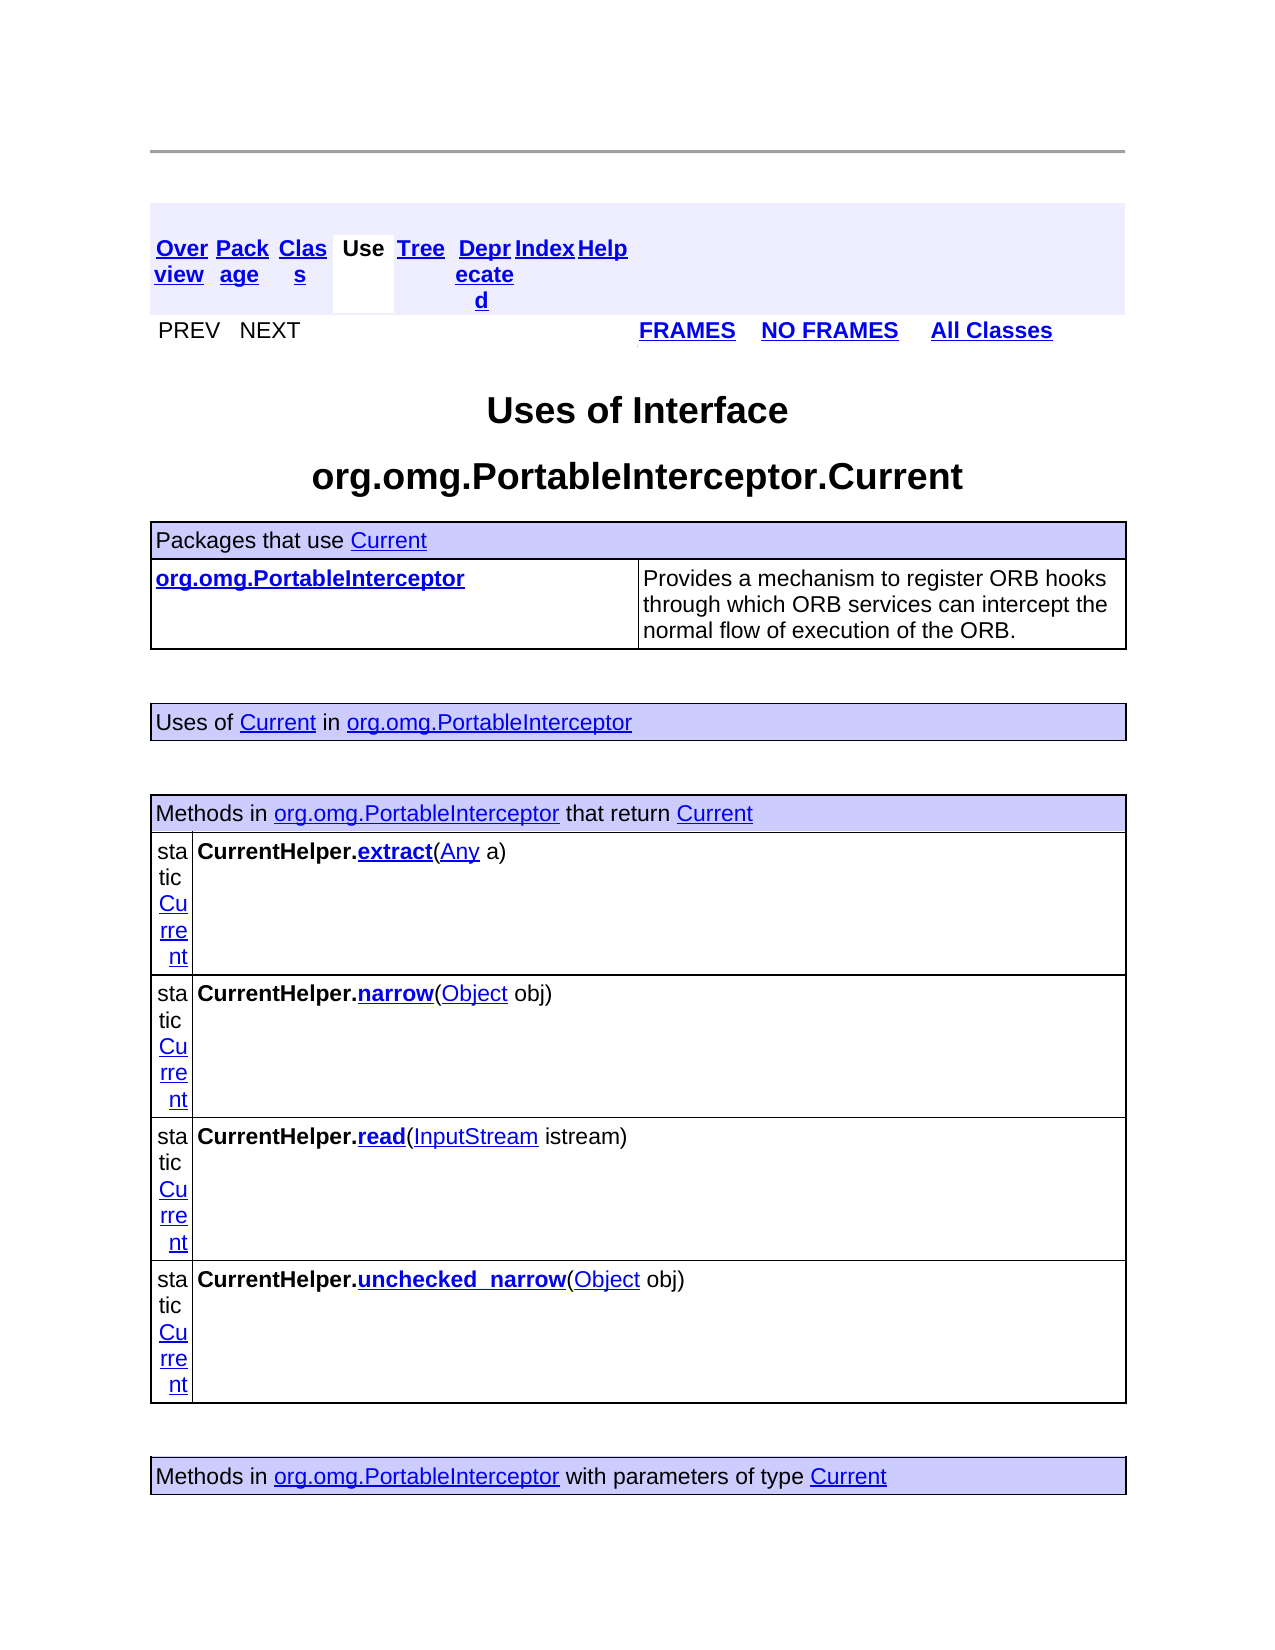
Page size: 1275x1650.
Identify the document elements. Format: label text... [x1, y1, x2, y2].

text Uses of Interface [150, 388, 1125, 431]
text org.omg.PortableInterceptor.Current [150, 454, 1125, 497]
table_cell static Current [152, 833, 192, 974]
table_header Methods in org.omg.PortableInterceptor that return Current [152, 796, 1125, 831]
table_cell CurrentHelper.unchecked_narrow(Object obj) [193, 1261, 1125, 1402]
table_header [150, 203, 1125, 315]
table_cell CurrentHelper.narrow(Object obj) [193, 976, 1125, 1117]
table_cell PREV NEXT [150, 315, 637, 345]
table_cell FRAMES NO FRAMES All Classes [638, 315, 1125, 345]
table_cell CurrentHelper.read(InputStream istream) [193, 1118, 1125, 1259]
table_cell static Current [152, 1118, 192, 1259]
table_cell org.omg.PortableInterceptor [152, 560, 638, 648]
table_header Uses of Current in org.omg.PortableInterceptor [152, 704, 1125, 740]
table_cell CurrentHelper.extract(Any a) [193, 833, 1125, 974]
table_cell Provides a mechanism to register ORB hooks through which ORB services can intercept the normal flow of execution of the ORB. [639, 560, 1125, 648]
table_cell static Current [152, 976, 192, 1117]
table_header Packages that use Current [152, 523, 1125, 558]
table_cell static Current [152, 1261, 192, 1402]
table_header Methods in org.omg.PortableInterceptor with parameters of type Current [152, 1458, 1125, 1494]
